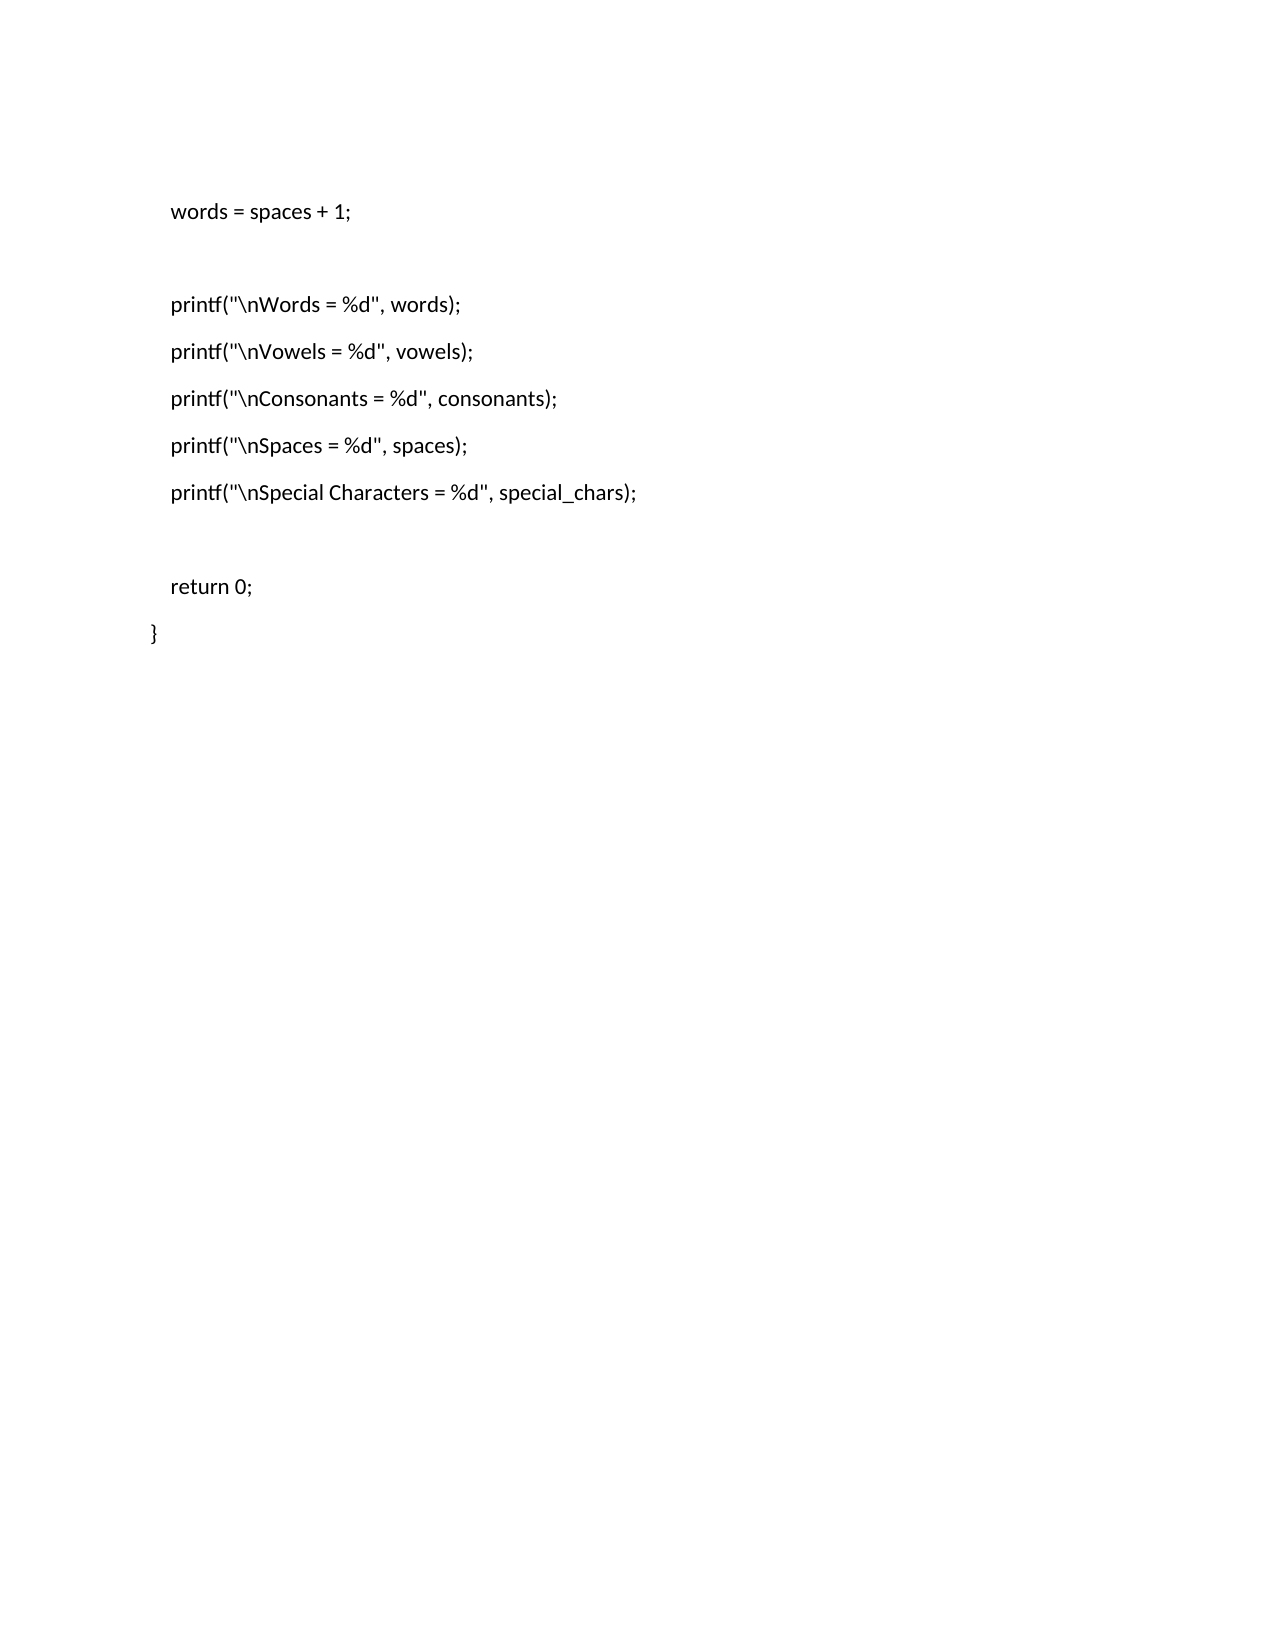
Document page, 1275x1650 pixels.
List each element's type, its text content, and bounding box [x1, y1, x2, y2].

text printf("\nSpecial Characters = %d", special_chars); [150, 478, 1125, 506]
text printf("\nVowels = %d", vowels); [150, 337, 1125, 366]
text printf("\nSpaces = %d", spaces); [150, 431, 1125, 459]
text printf("\nWords = %d", words); [150, 291, 1125, 319]
text return 0; [150, 572, 1125, 600]
text printf("\nConsonants = %d", consonants); [150, 384, 1125, 412]
text } [150, 619, 1125, 647]
text words = spaces + 1; [150, 197, 1125, 225]
